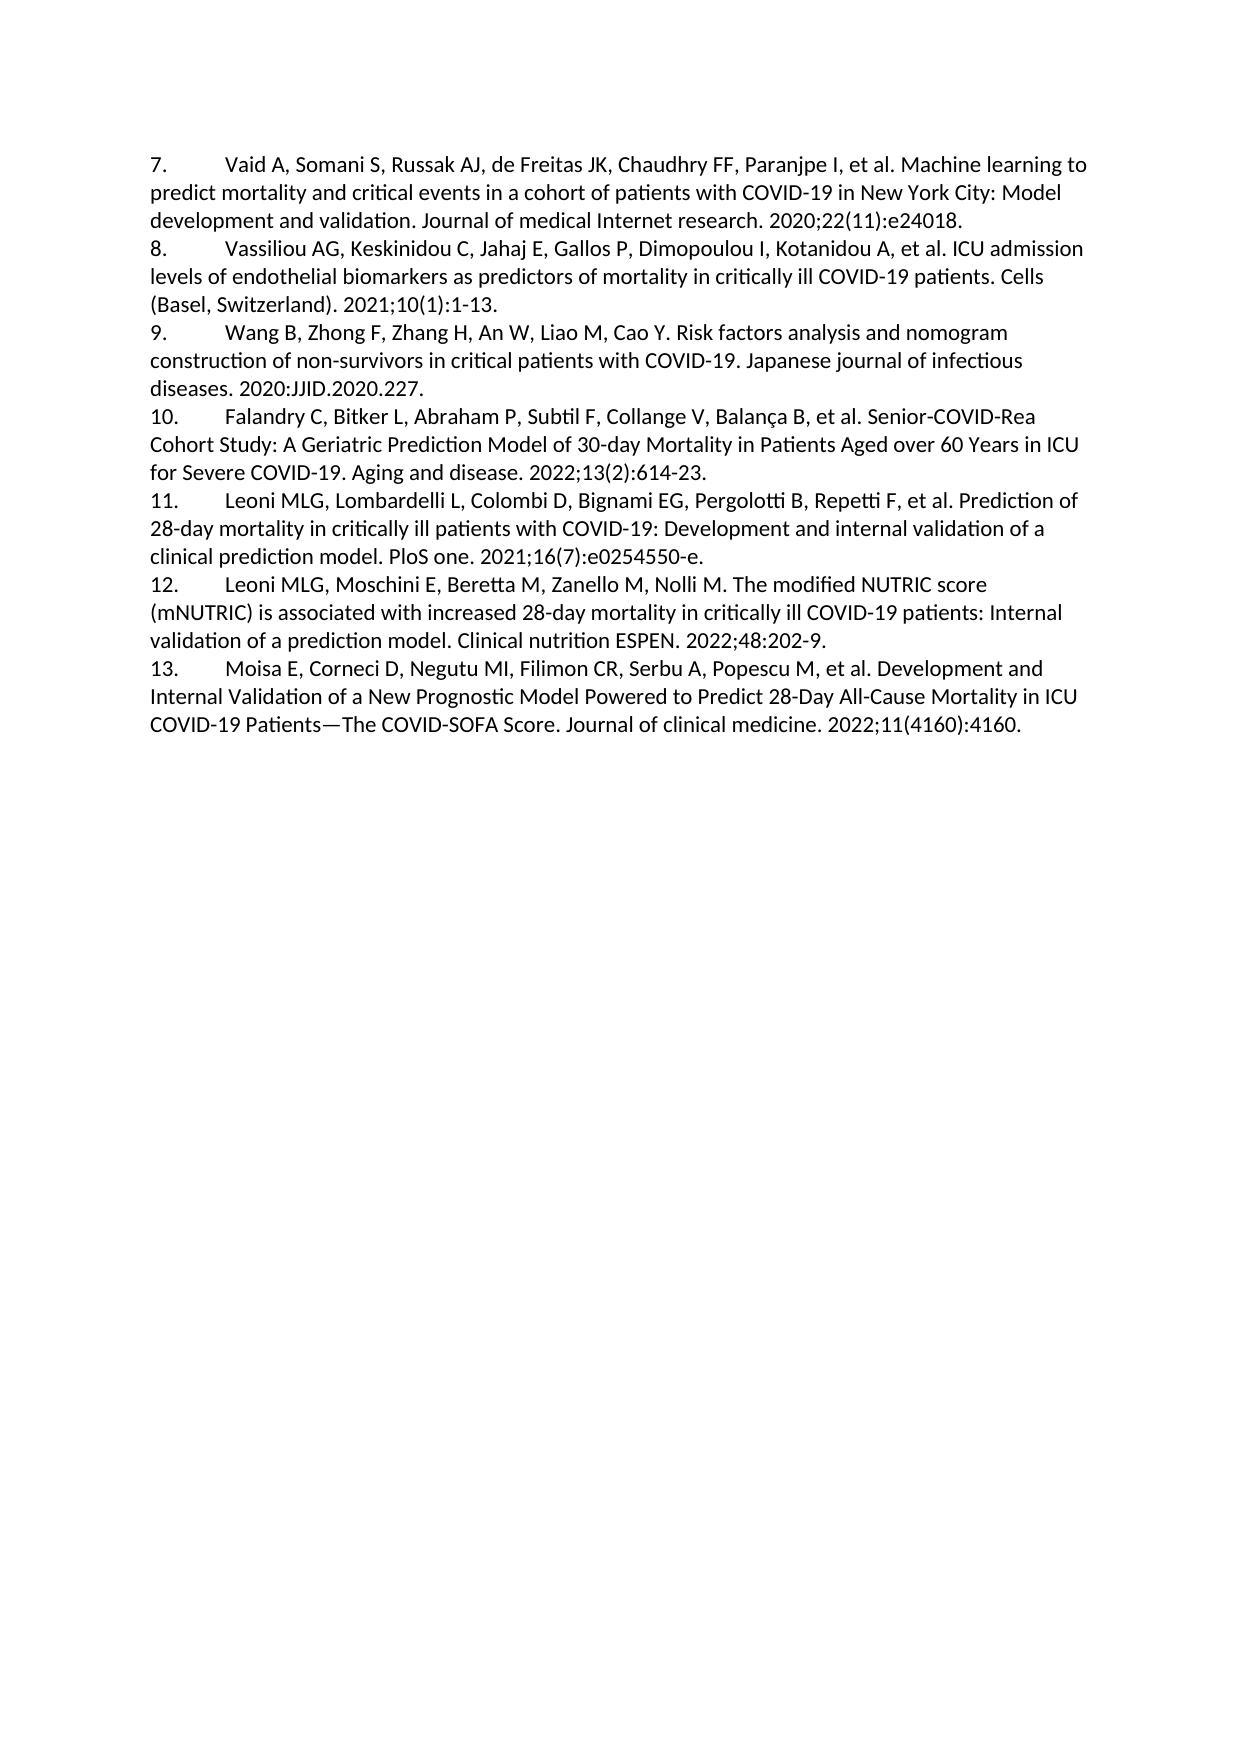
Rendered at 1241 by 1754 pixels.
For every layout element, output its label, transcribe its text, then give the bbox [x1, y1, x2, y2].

text 10. Falandry C, Bitker L, Abraham P, Subtil F, Collange V, Balança B, et al. Senior-COVID-Rea Cohort Study: A Geriatric Prediction Model of 30-day Mortality in Patients Aged over 60 Years in ICU for Severe COVID-19. Aging and disease. 2022;13(2):614-23. [150, 402, 1090, 486]
text 9. Wang B, Zhong F, Zhang H, An W, Liao M, Cao Y. Risk factors analysis and nomogram construction of non-survivors in critical patients with COVID-19. Japanese journal of infectious diseases. 2020:JJID.2020.227. [150, 318, 1090, 402]
text 12. Leoni MLG, Moschini E, Beretta M, Zanello M, Nolli M. The modified NUTRIC score (mNUTRIC) is associated with increased 28-day mortality in critically ill COVID-19 patients: Internal validation of a prediction model. Clinical nutrition ESPEN. 2022;48:202-9. [150, 570, 1090, 654]
text 11. Leoni MLG, Lombardelli L, Colombi D, Bignami EG, Pergolotti B, Repetti F, et al. Prediction of 28-day mortality in critically ill patients with COVID-19: Development and internal validation of a clinical prediction model. PloS one. 2021;16(7):e0254550-e. [150, 486, 1090, 570]
text 7. Vaid A, Somani S, Russak AJ, de Freitas JK, Chaudhry FF, Paranjpe I, et al. Machine learning to predict mortality and critical events in a cohort of patients with COVID-19 in New York City: Model development and validation. Journal of medical Internet research. 2020;22(11):e24018. [150, 150, 1090, 234]
text 8. Vassiliou AG, Keskinidou C, Jahaj E, Gallos P, Dimopoulou I, Kotanidou A, et al. ICU admission levels of endothelial biomarkers as predictors of mortality in critically ill COVID-19 patients. Cells (Basel, Switzerland). 2021;10(1):1-13. [150, 234, 1090, 318]
text 13. Moisa E, Corneci D, Negutu MI, Filimon CR, Serbu A, Popescu M, et al. Development and Internal Validation of a New Prognostic Model Powered to Predict 28-Day All-Cause Mortality in ICU COVID-19 Patients—The COVID-SOFA Score. Journal of clinical medicine. 2022;11(4160):4160. [150, 654, 1090, 738]
